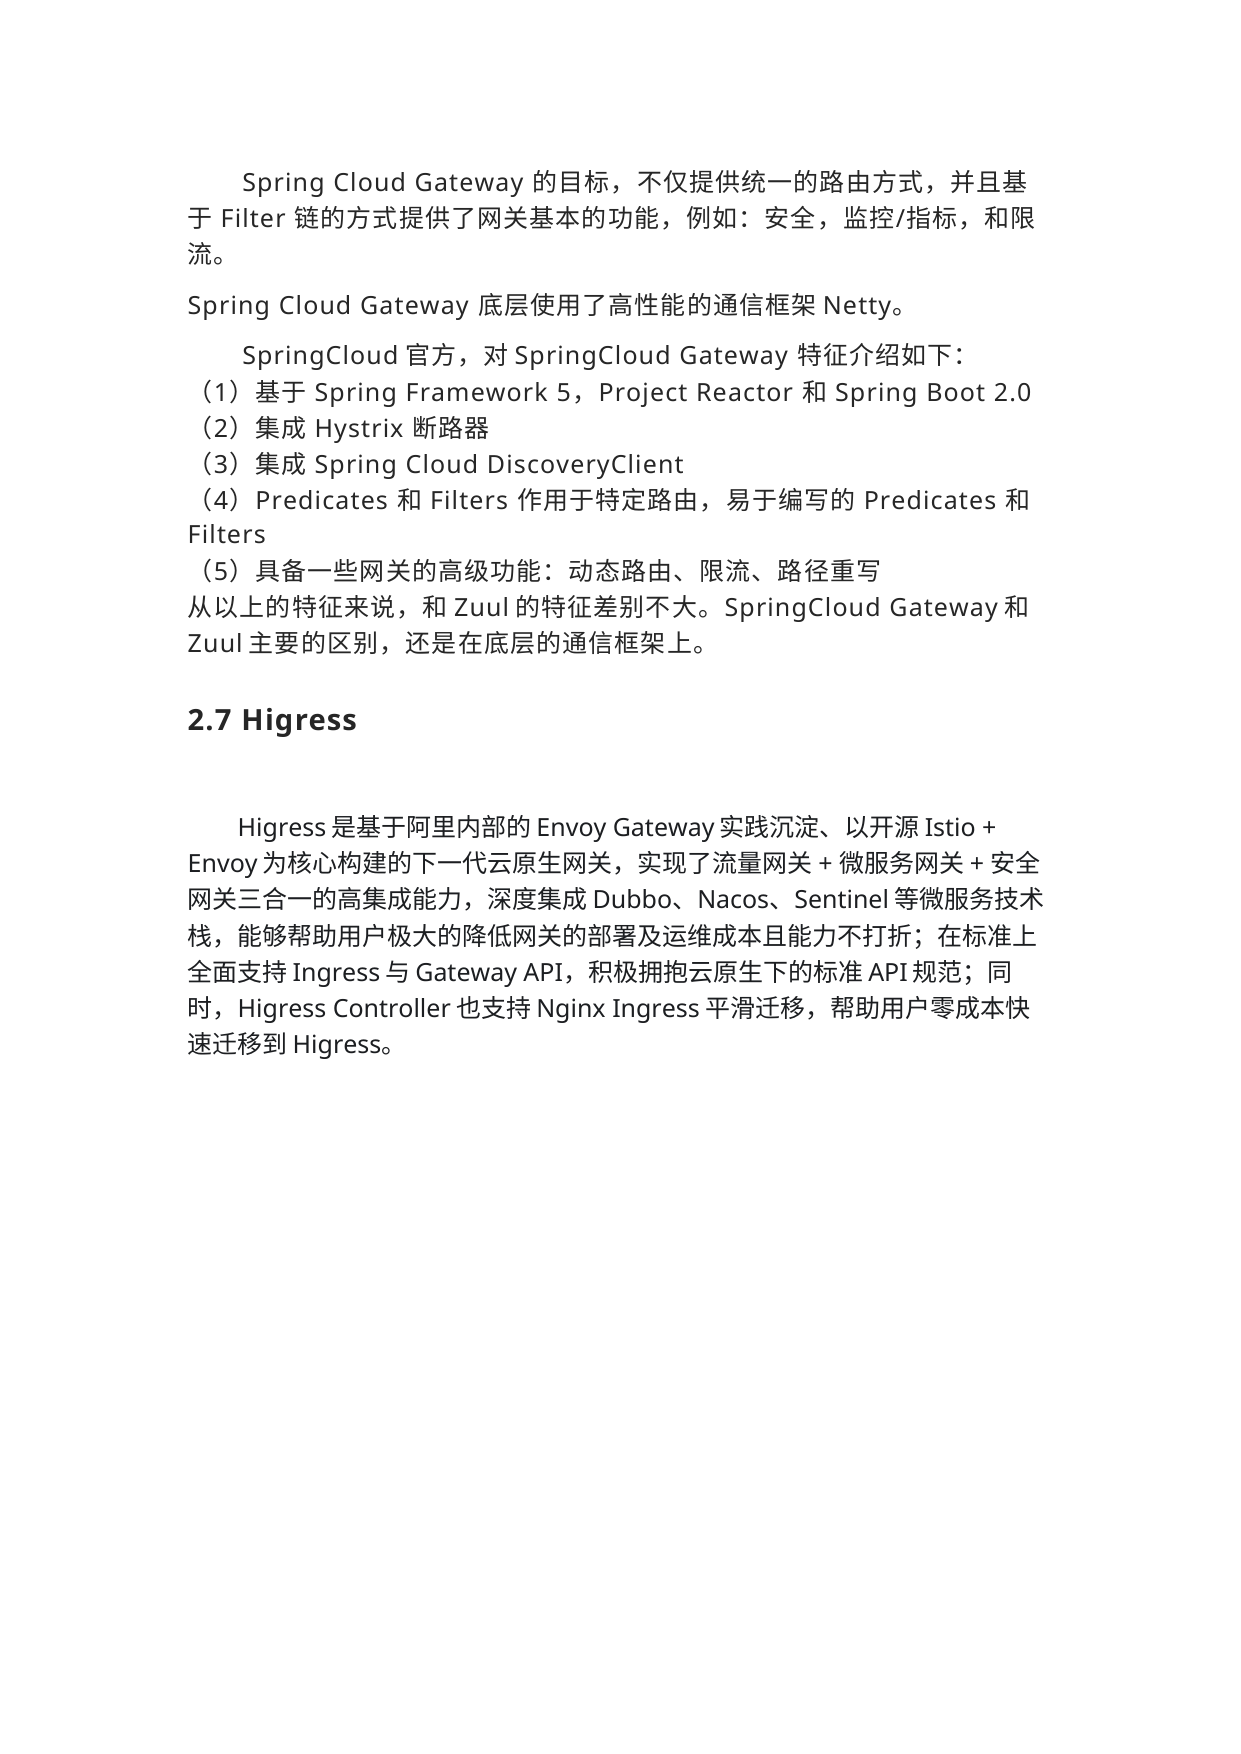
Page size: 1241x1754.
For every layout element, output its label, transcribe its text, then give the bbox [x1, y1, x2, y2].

text Spring Cloud Gateway 底层使用了高性能的通信框架Netty。 [187, 271, 1053, 336]
subtitle 2.7 Higress [187, 687, 1053, 752]
text （3）集成 Spring Cloud DiscoveryClient [187, 444, 1053, 481]
text （2）集成 Hystrix 断路器 [187, 408, 1053, 444]
text （1）基于 Spring Framework 5，Project Reactor 和 Spring Boot 2.0 [187, 372, 1053, 408]
text Higress是基于阿里内部的Envoy Gateway实践沉淀、以开源Istio + Envoy为核心构建的下一代云原生网关，实现了流量网关 + 微服务网关 + 安全网关三合一的高集成能力，深度集成Dubbo、Nacos、Sentinel等微服务技术栈，能够帮助用户极大的降低网关的部署及运维成本且能力不打折；在标准上全面支持Ingress与Gateway API，积极拥抱云原生下的标准API规范；同时，Higress Controller也支持Nginx Ingress平滑迁移，帮助用户零成本快速迁移到Higress。 [187, 807, 1053, 1061]
text SpringCloud官方，对SpringCloud Gateway 特征介绍如下： [187, 336, 1053, 372]
text （4）Predicates 和 Filters 作用于特定路由，易于编写的 Predicates 和 Filters [187, 481, 1053, 551]
text （5）具备一些网关的高级功能：动态路由、限流、路径重写 [187, 551, 1053, 587]
text 从以上的特征来说，和Zuul的特征差别不大。SpringCloud Gateway和Zuul主要的区别，还是在底层的通信框架上。 [187, 587, 1053, 660]
text Spring Cloud Gateway 的目标，不仅提供统一的路由方式，并且基于 Filter 链的方式提供了网关基本的功能，例如：安全，监控/指标，和限流。 [187, 162, 1053, 271]
